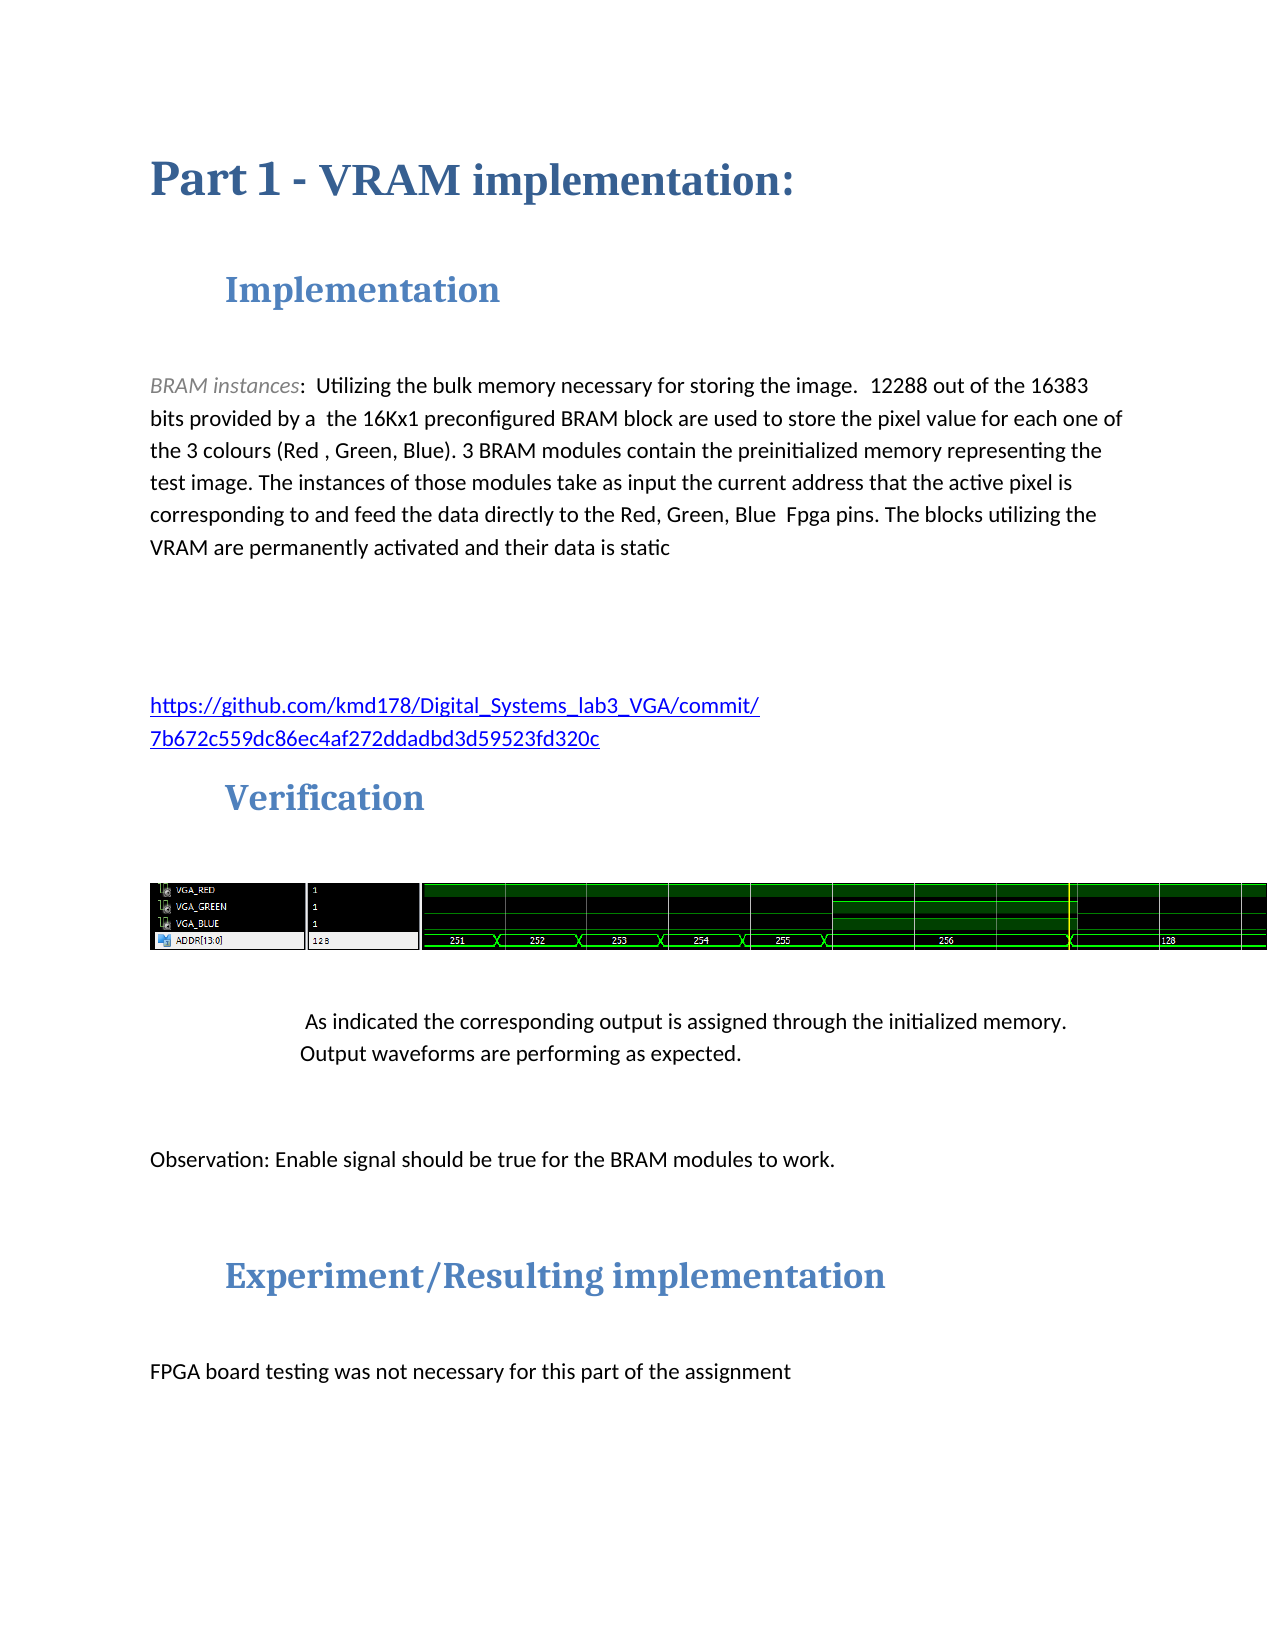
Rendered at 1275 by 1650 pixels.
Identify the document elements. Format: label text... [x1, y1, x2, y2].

subtitle Verification [150, 777, 1125, 820]
text BRAM instances: Utilizing the bulk memory necessary for storing the image. 12288 out of the 16383 bits provided by a the 16Kx1 preconfigured BRAM block are used to store the pixel value for each one of the 3 colours (Red , Green, Blue). 3 BRAM modules contain the preinitialized memory representing the test image. The instances of those modules take as input the current address that the active pixel is corresponding to and feed the data directly to the Red, Green, Blue Fpga pins. The blocks utilizing the VRAM are permanently activated and their data is static [150, 372, 1125, 561]
text Observation: Enable signal should be true for the BRAM modules to work. [150, 1145, 1125, 1173]
subtitle Experiment/Resulting implementation [150, 1255, 1125, 1298]
subtitle Implementation [150, 269, 1125, 312]
subtitle https://github.com/kmd178/Digital_Systems_lab3_VGA/commit/7b672c559dc86ec4af272ddadbd3d59523fd320c [150, 692, 1125, 752]
text FPGA board testing was not necessary for this part of the assignment [150, 1357, 1125, 1385]
picture [150, 883, 1267, 950]
text As indicated the corresponding output is assigned through the initialized memory. Output waveforms are performing as expected. [300, 1007, 1125, 1067]
subtitle Part 1 - VRAM implementation: [150, 150, 1125, 207]
